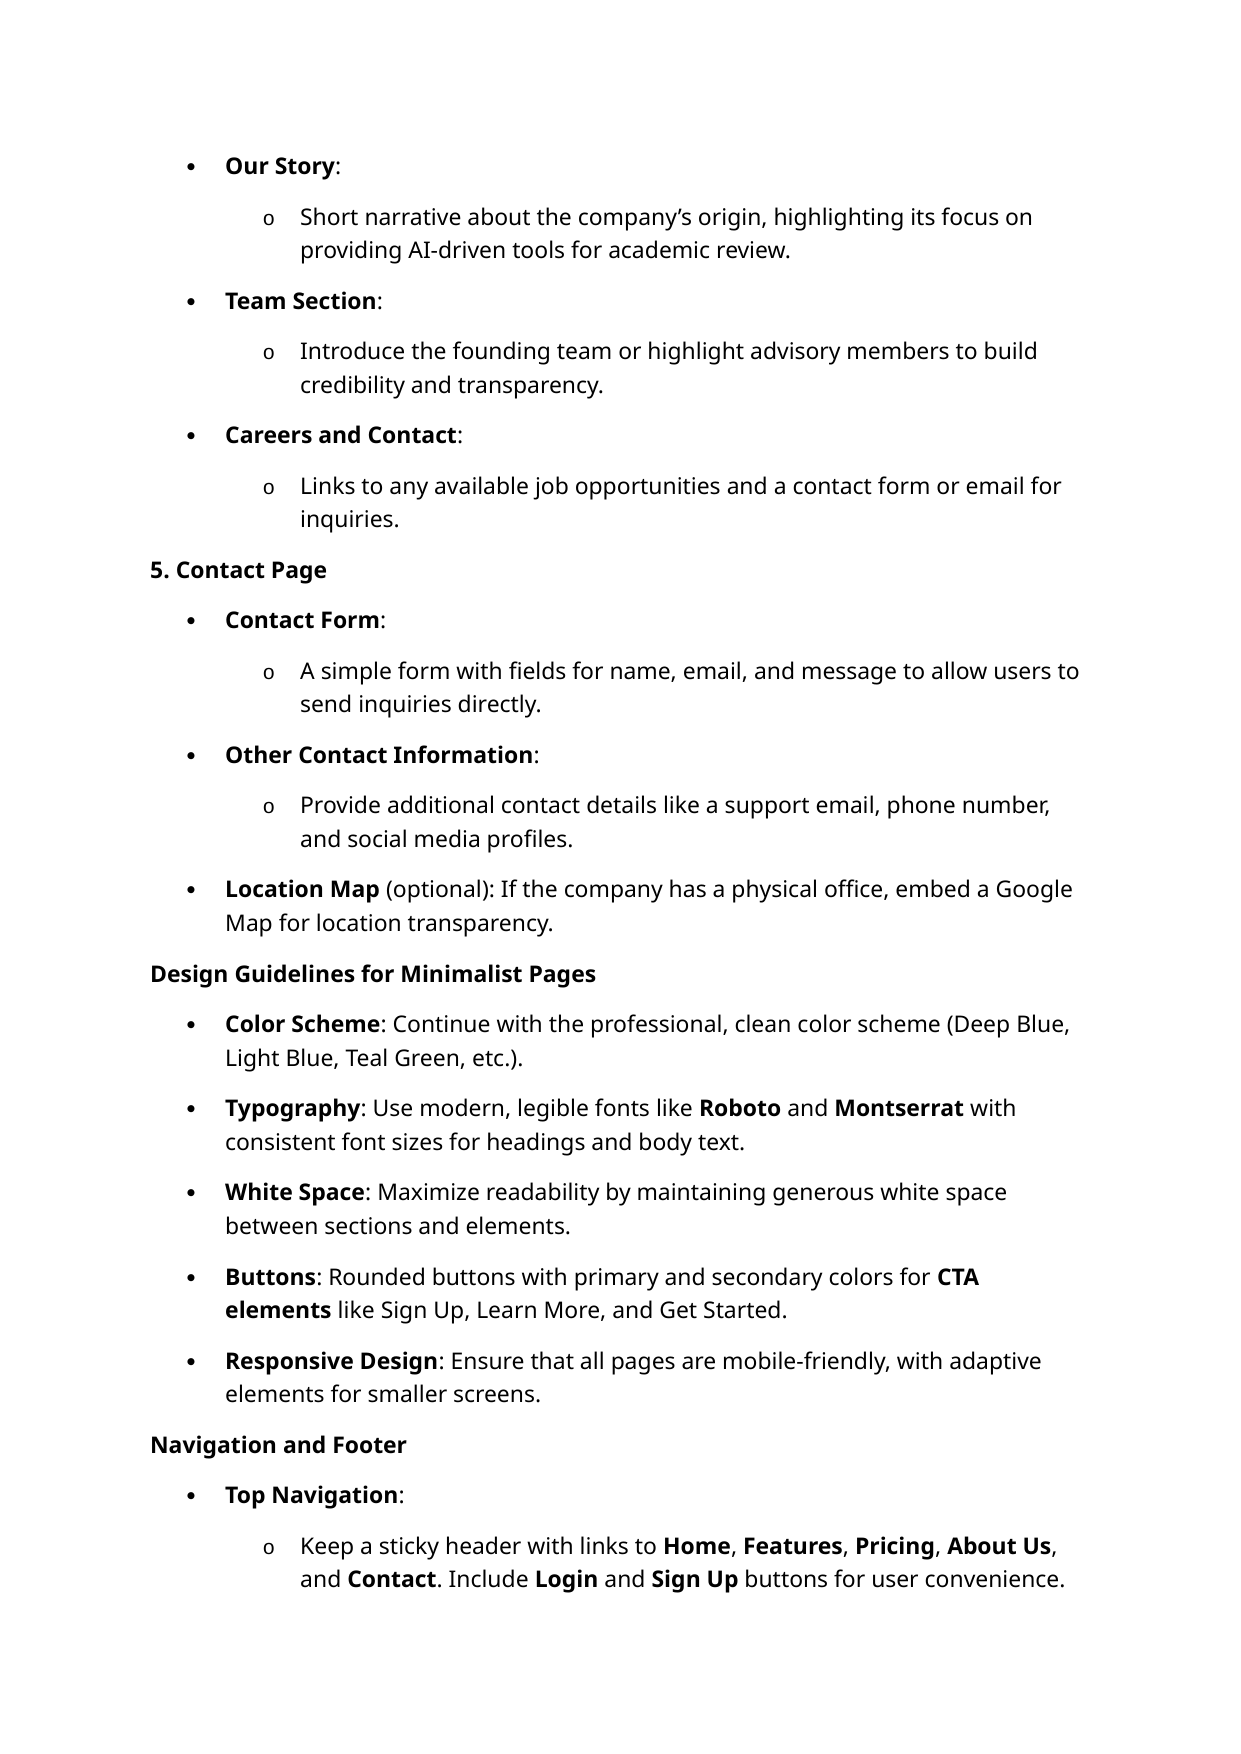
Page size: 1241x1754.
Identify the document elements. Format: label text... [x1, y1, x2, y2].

list Typography: Use modern, legible fonts like Roboto and Montserrat with consistent font sizes for headings and body text. [187, 1092, 1090, 1157]
list Careers and Contact: [187, 419, 1090, 450]
list Contact Form: [187, 604, 1090, 635]
list Color Scheme: Continue with the professional, clean color scheme (Deep Blue, Light Blue, Teal Green, etc.). [187, 1008, 1090, 1073]
list Short narrative about the company’s origin, highlighting its focus on providing AI-driven tools for academic review. [262, 200, 1090, 265]
list White Space: Maximize readability by maintaining generous white space between sections and elements. [187, 1176, 1090, 1241]
list Other Contact Information: [187, 739, 1090, 770]
list Links to any available job opportunities and a contact form or email for inquiries. [262, 469, 1090, 534]
list Top Navigation: [187, 1479, 1090, 1510]
list Provide additional contact details like a support email, phone number, and social media profiles. [262, 789, 1090, 854]
text Navigation and Footer [150, 1429, 1090, 1460]
list Buttons: Rounded buttons with primary and secondary colors for CTA elements like Sign Up, Learn More, and Get Started. [187, 1260, 1090, 1325]
list Responsive Design: Ensure that all pages are mobile-friendly, with adaptive elements for smaller screens. [187, 1344, 1090, 1409]
list Location Map (optional): If the company has a physical office, embed a Google Map for location transparency. [187, 873, 1090, 938]
text 5. Contact Page [150, 554, 1090, 585]
list A simple form with fields for name, email, and message to allow users to send inquiries directly. [262, 654, 1090, 719]
list Our Story: [187, 150, 1090, 181]
text Design Guidelines for Minimalist Pages [150, 957, 1090, 989]
list Introduce the founding team or highlight advisory members to build credibility and transparency. [262, 335, 1090, 400]
list Team Section: [187, 284, 1090, 316]
list Keep a sticky header with links to Home, Features, Pricing, About Us, and Contact. Include Login and Sign Up buttons for user convenience. [262, 1529, 1090, 1594]
